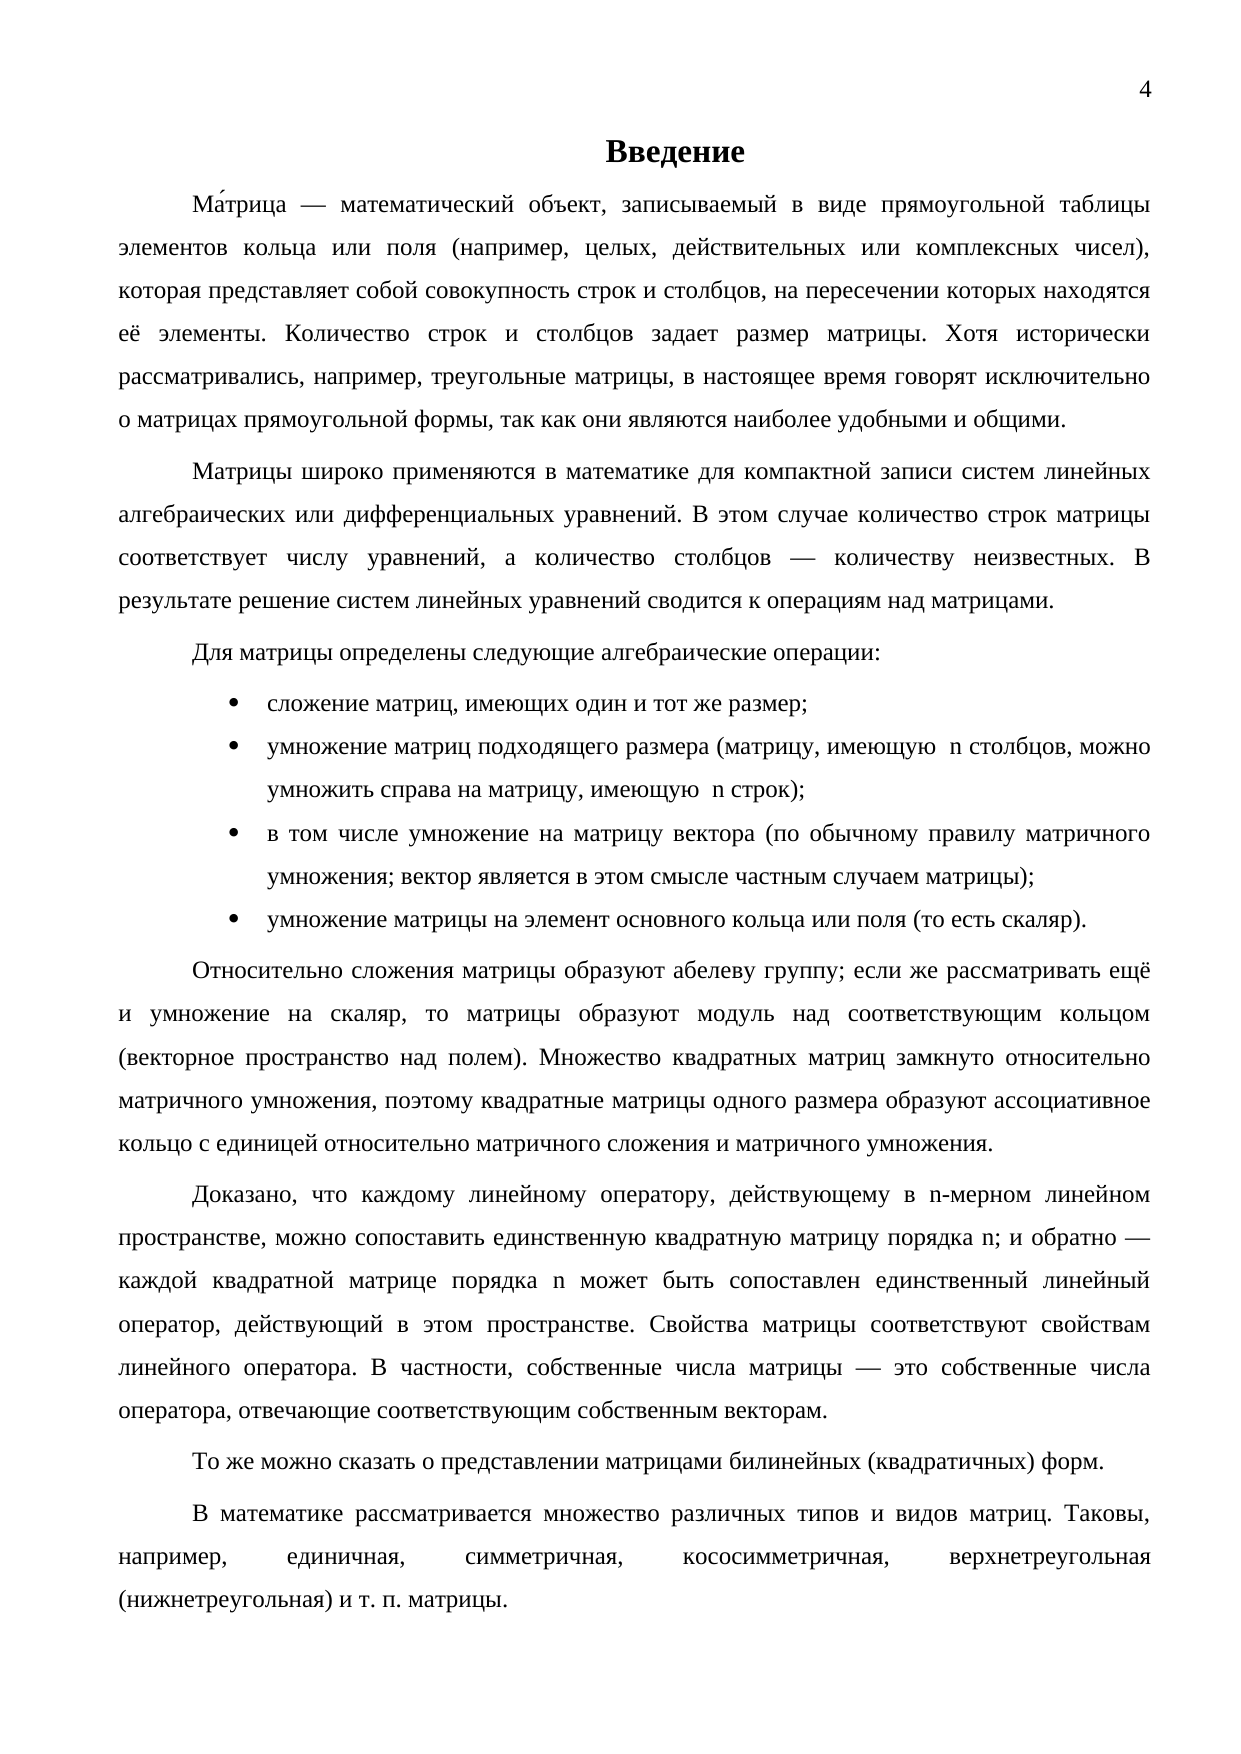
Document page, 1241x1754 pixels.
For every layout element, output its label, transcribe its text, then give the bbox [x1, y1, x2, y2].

text То же можно сказать о представлении матрицами билинейных (квадратичных) форм. [118, 1446, 1152, 1475]
list в том числе умножение на матрицу вектора (по обычному правилу матричного умножения; вектор является в этом смысле частным случаем матрицы); [229, 818, 1152, 889]
subtitle Введение [118, 131, 1149, 170]
text Относительно сложения матрицы образуют абелеву группу; если же рассматривать ещё и умножение на скаляр, то матрицы образуют модуль над соответствующим кольцом (векторное пространство над полем). Множество квадратных матриц замкнуто относительно матричного умножения, поэтому квадратные матрицы одного размера образуют ассоциативное кольцо с единицей относительно матричного сложения и матричного умножения. [118, 955, 1152, 1157]
text Для матрицы определены следующие алгебраические операции: [118, 637, 1152, 666]
text Матрицы широко применяются в математике для компактной записи систем линейных алгебраических или дифференциальных уравнений. В этом случае количество строк матрицы соответствует числу уравнений, а количество столбцов — количеству неизвестных. В результате решение систем линейных уравнений сводится к операциям над матрицами. [118, 456, 1152, 614]
text Ма́трица — математический объект, записываемый в виде прямоугольной таблицы элементов кольца или поля (например, целых, действительных или комплексных чисел), которая представляет собой совокупность строк и столбцов, на пересечении которых находятся её элементы. Количество строк и столбцов задает размер матрицы. Хотя исторически рассматривались, например, треугольные матрицы, в настоящее время говорят исключительно о матрицах прямоугольной формы, так как они являются наиболее удобными и общими. [118, 189, 1152, 433]
list сложение матриц, имеющих один и тот же размер; [229, 688, 1152, 717]
list умножение матрицы на элемент основного кольца или поля (то есть скаляр). [229, 904, 1152, 933]
text Доказано, что каждому линейному оператору, действующему в n-мерном линейном пространстве, можно сопоставить единственную квадратную матрицу порядка n; и обратно — каждой квадратной матрице порядка n может быть сопоставлен единственный линейный оператор, действующий в этом пространстве. Свойства матрицы соответствуют свойствам линейного оператора. В частности, собственные числа матрицы — это собственные числа оператора, отвечающие соответствующим собственным векторам. [118, 1179, 1152, 1424]
list умножение матриц подходящего размера (матрицу, имеющую n столбцов, можно умножить справа на матрицу, имеющую n строк); [229, 731, 1152, 803]
text В математике рассматривается множество различных типов и видов матриц. Таковы, например, единичная, симметричная, кососимметричная, верхнетреугольная (нижнетреугольная) и т. п. матрицы. [118, 1498, 1152, 1613]
